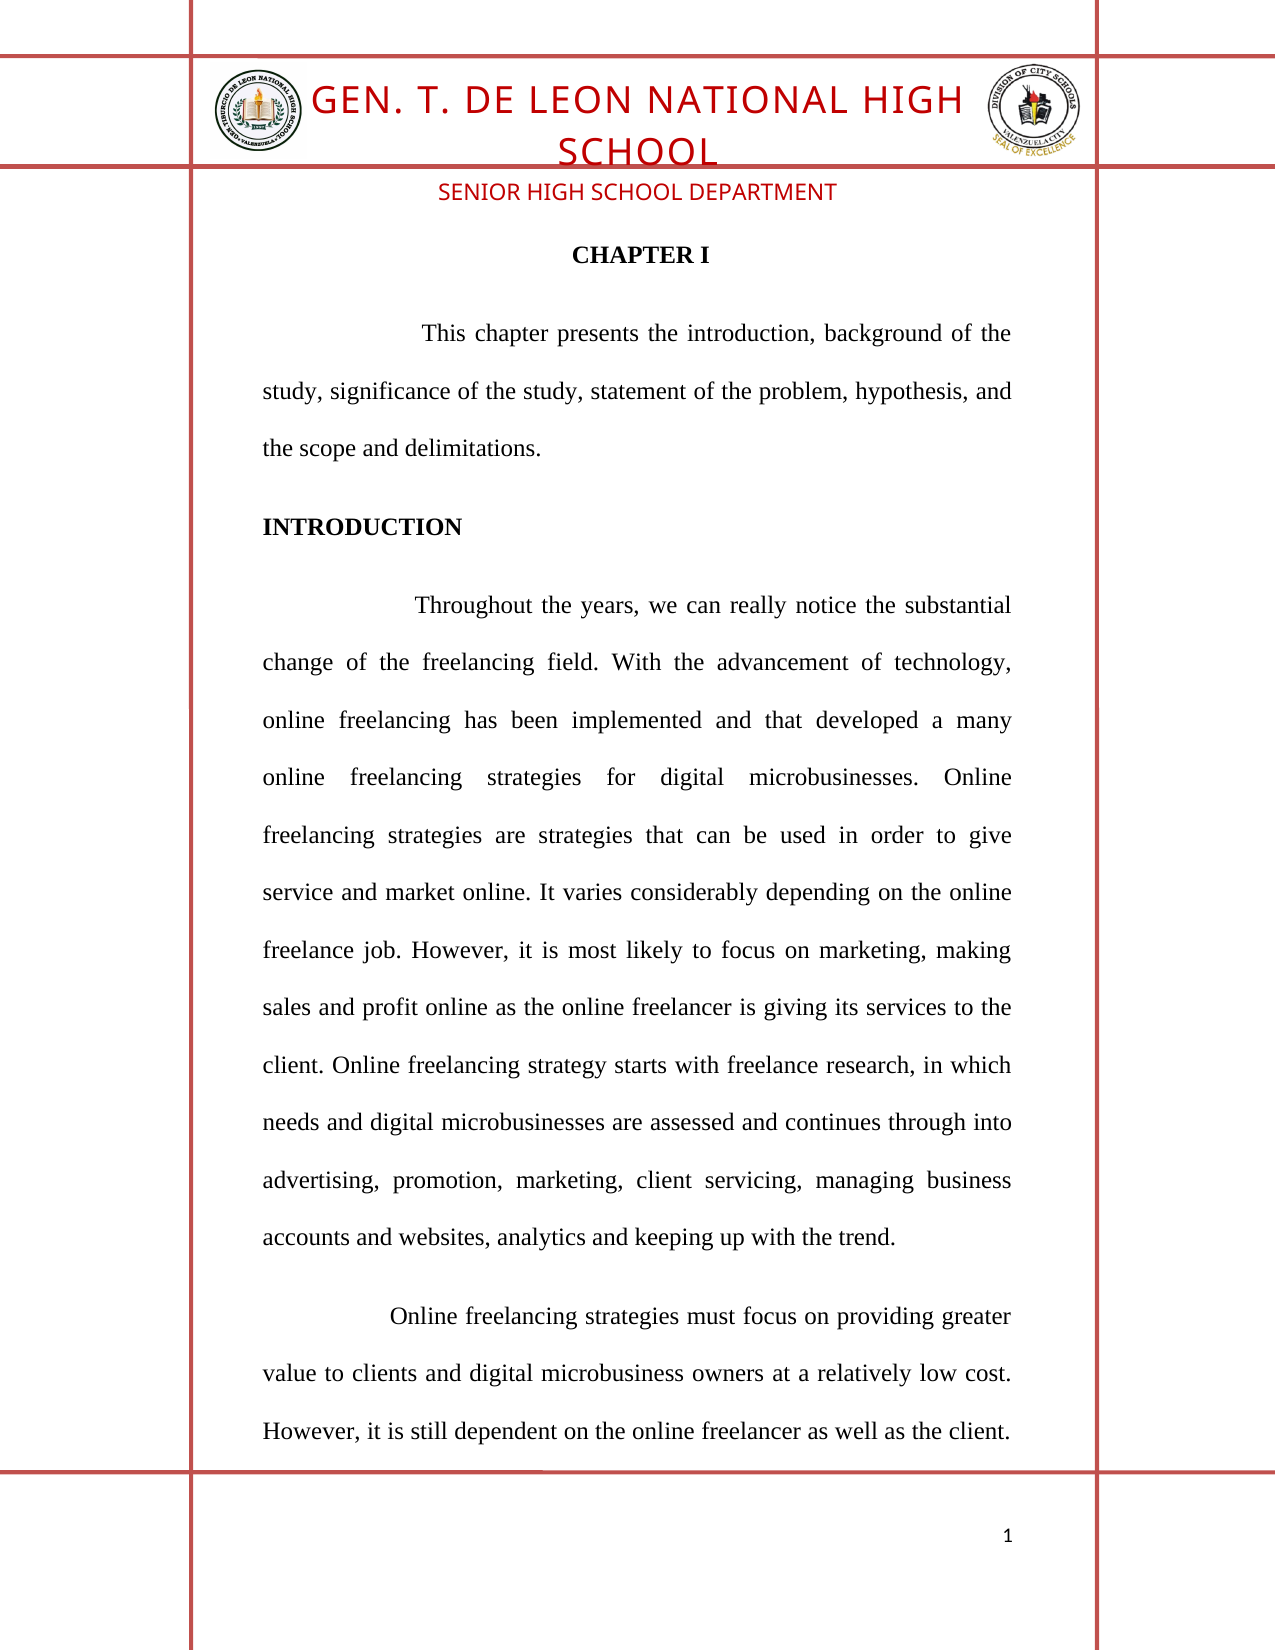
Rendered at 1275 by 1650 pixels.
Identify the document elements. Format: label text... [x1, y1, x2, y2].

text This chapter presents the introduction, background of the study, significance of the study, statement of the problem, hypothesis, and the scope and delimitations. [262, 318, 1012, 462]
text Throughout the years, we can really notice the substantial change of the freelancing field. With the advancement of technology, online freelancing has been implemented and that developed a many online freelancing strategies for digital microbusinesses. Online freelancing strategies are strategies that can be used in order to give service and market online. It varies considerably depending on the online freelance job. However, it is most likely to focus on marketing, making sales and profit online as the online freelancer is giving its services to the client. Online freelancing strategy starts with freelance research, in which needs and digital microbusinesses are assessed and continues through into advertising, promotion, marketing, client servicing, managing business accounts and websites, analytics and keeping up with the trend. [262, 590, 1012, 1251]
picture [209, 62, 307, 159]
text CHAPTER I [262, 240, 1012, 269]
picture [981, 60, 1085, 160]
text INTRODUCTION [262, 512, 1012, 540]
